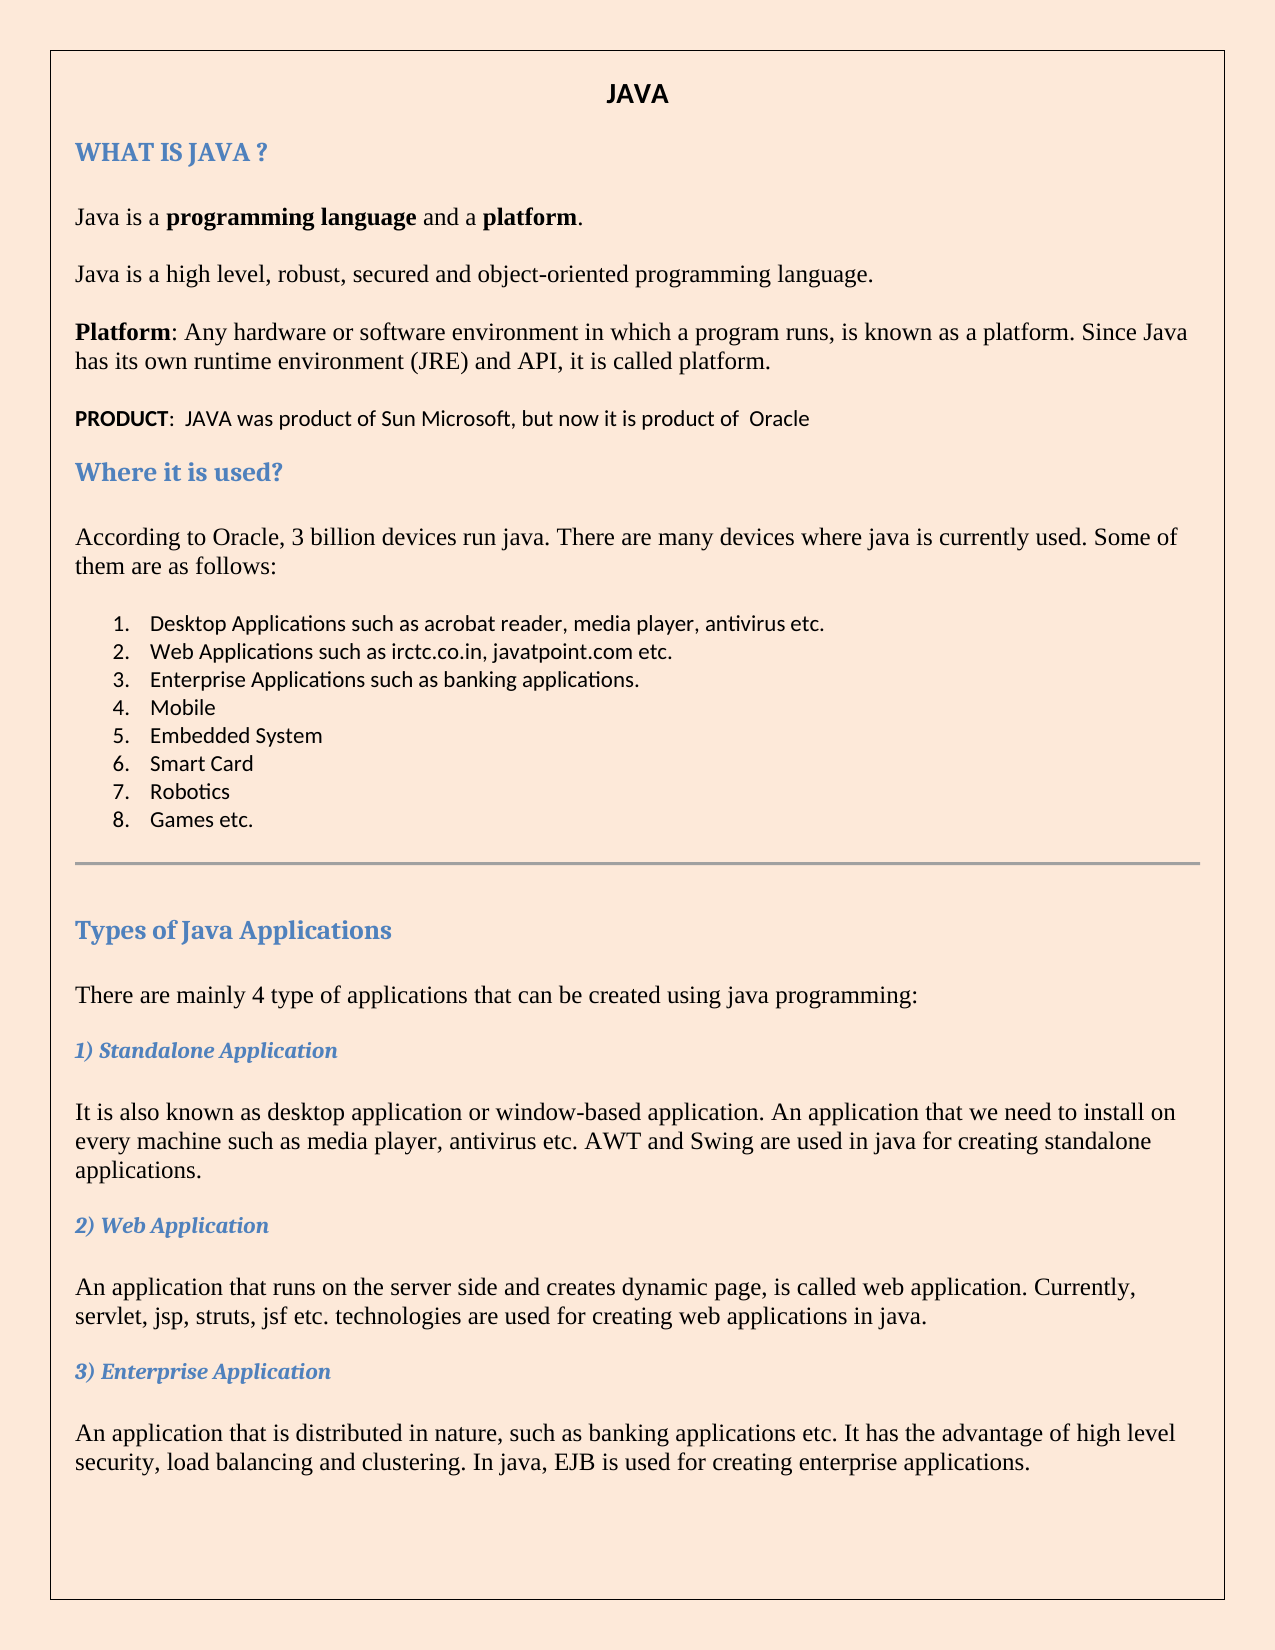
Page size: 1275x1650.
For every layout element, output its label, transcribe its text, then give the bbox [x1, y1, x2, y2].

list Enterprise Applications such as banking applications. [112, 665, 1200, 693]
list Mobile [112, 693, 1200, 721]
list Smart Card [112, 749, 1200, 777]
list Embedded System [112, 721, 1200, 749]
list Robotics [112, 777, 1200, 805]
subtitle 3) Enterprise Application [75, 1359, 1200, 1385]
text An application that runs on the server side and creates dynamic page, is called web application. Currently, servlet, jsp, struts, jsf etc. technologies are used for creating web applications in java. [75, 1272, 1200, 1329]
text Platform: Any hardware or software environment in which a program runs, is known as a platform. Since Java has its own runtime environment (JRE) and API, it is called platform. [75, 317, 1200, 375]
subtitle 2) Web Application [75, 1213, 1200, 1239]
subtitle Where it is used? [75, 457, 1200, 488]
text Java is a programming language and a platform. [75, 202, 1200, 230]
list Desktop Applications such as acrobat reader, media player, antivirus etc. [112, 609, 1200, 637]
subtitle 1) Standalone Application [75, 1038, 1200, 1064]
text Java is a high level, robust, secured and object-oriented programming language. [75, 259, 1200, 288]
text There are mainly 4 type of applications that can be created using java programming: [75, 980, 1200, 1009]
text According to Oracle, 3 billion devices run java. There are many devices where java is currently used. Some of them are as follows: [75, 522, 1200, 579]
text It is also known as desktop application or window-based application. An application that we need to install on every machine such as media player, antivirus etc. AWT and Swing are used in java for creating standalone applications. [75, 1097, 1200, 1183]
subtitle WHAT IS JAVA ? [75, 137, 1200, 168]
subtitle Types of Java Applications [75, 915, 1200, 946]
list Games etc. [112, 805, 1200, 833]
list Web Applications such as irctc.co.in, javatpoint.com etc. [112, 637, 1200, 665]
text JAVA [75, 75, 1200, 111]
text An application that is distributed in nature, such as banking applications etc. It has the advantage of high level security, load balancing and clustering. In java, EJB is used for creating enterprise applications. [75, 1418, 1200, 1476]
text PRODUCT: JAVA was product of Sun Microsoft, but now it is product of Oracle [75, 404, 1200, 432]
